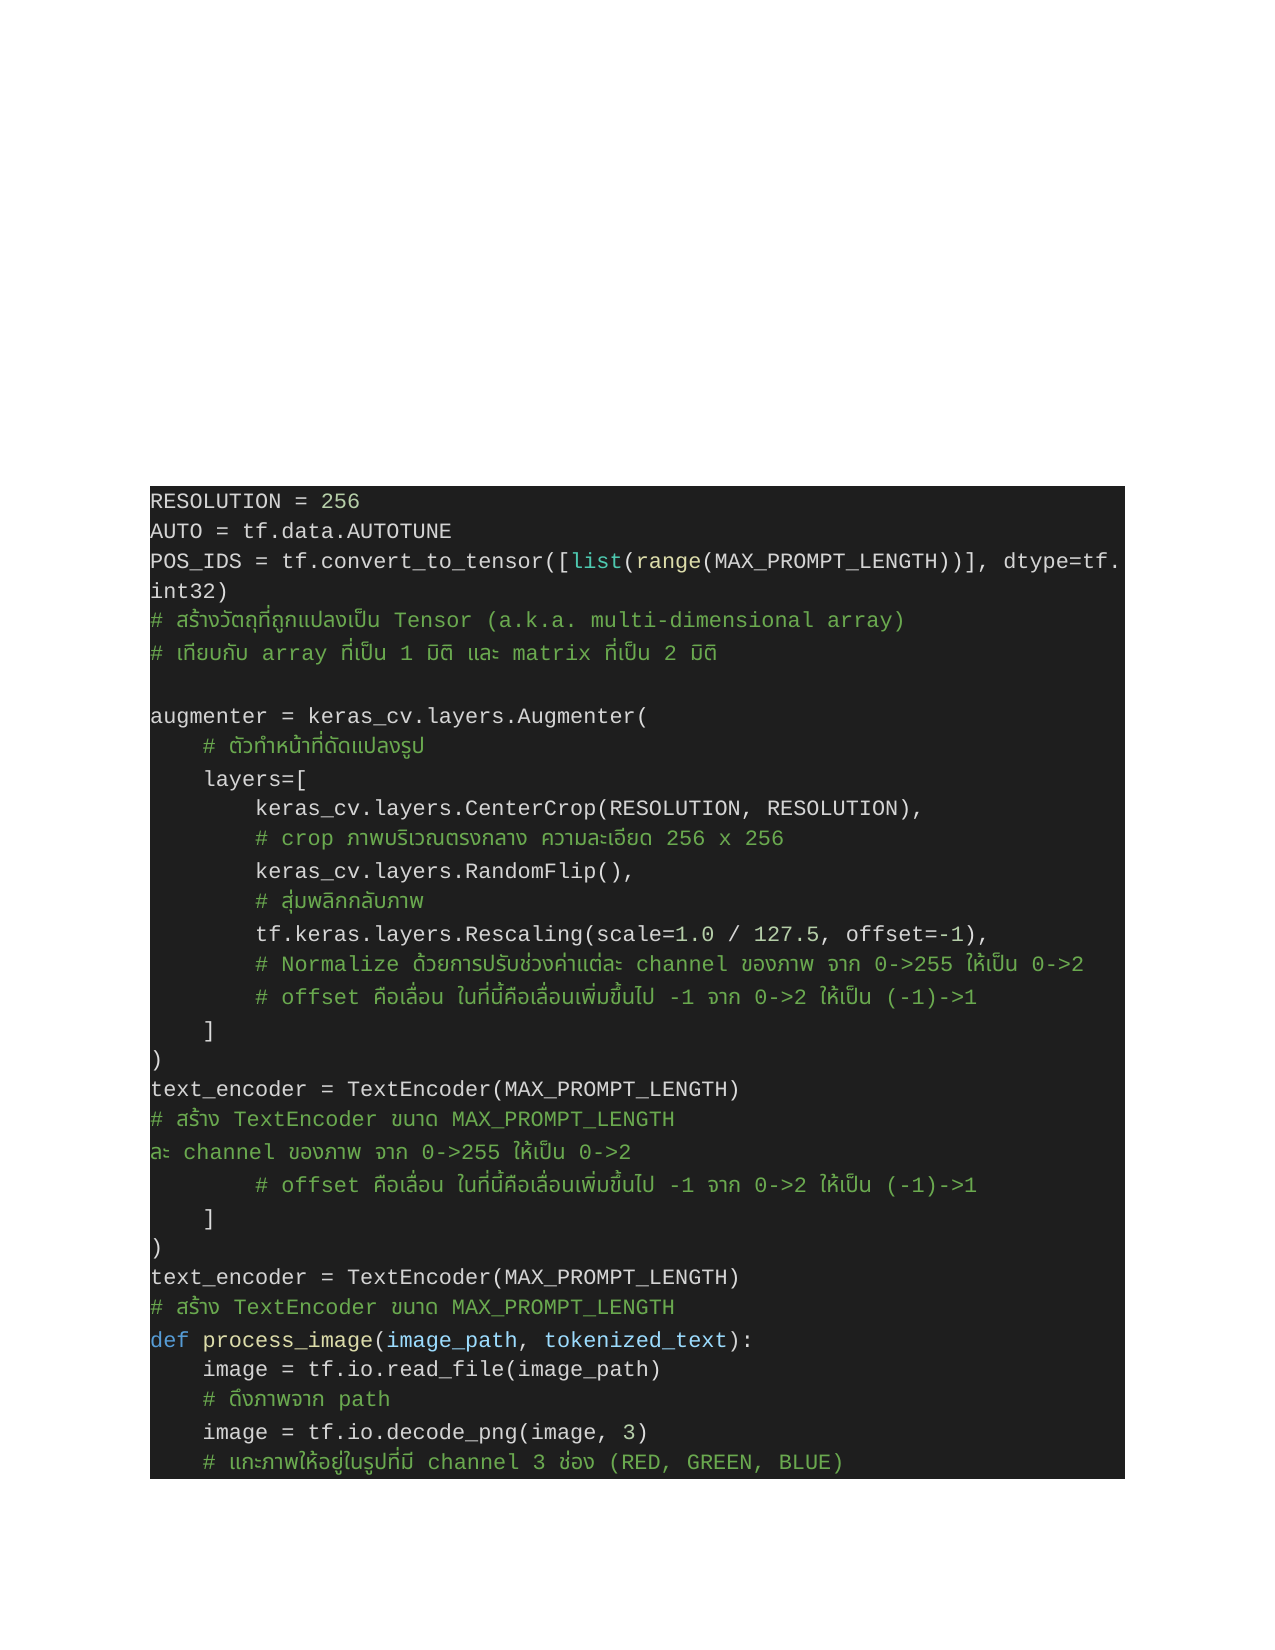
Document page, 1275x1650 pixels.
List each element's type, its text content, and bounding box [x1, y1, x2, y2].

text AUTO = tf.data.AUTOTUNE [150, 516, 1125, 545]
text # crop ภาพบริเวณตรงกลาง ความละเอียด 256 x 256 [150, 822, 1125, 855]
text # สร้างวัตถุที่ถูกแปลงเป็น Tensor (a.k.a. multi-dimensional array) [150, 604, 1125, 638]
text keras_cv.layers.RandomFlip(), [150, 855, 1125, 885]
text def process_image(image_path, tokenized_text): [150, 1324, 1125, 1354]
text # offset คือเลื่อน ในที่นี้คือเลื่อนเพิ่มขึ้นไป -1 จาก 0->2 ให้เป็น (-1)->1 [150, 1169, 1125, 1202]
text # ตัวทำหน้าที่ดัดแปลงรูป [150, 730, 1125, 763]
text image = tf.io.read_file(image_path) [150, 1354, 1125, 1383]
text ] [150, 1202, 1125, 1232]
text # แกะภาพให้อยู่ในรูปที่มี channel 3 ช่อง (RED, GREEN, BLUE) [150, 1446, 1125, 1479]
text POS_IDS = tf.convert_to_tensor([list(range(MAX_PROMPT_LENGTH))], dtype=tf.int32) [150, 545, 1125, 604]
text ) [150, 1043, 1125, 1073]
text augmenter = keras_cv.layers.Augmenter( [150, 700, 1125, 730]
text # offset คือเลื่อน ในที่นี้คือเลื่อนเพิ่มขึ้นไป -1 จาก 0->2 ให้เป็น (-1)->1 [150, 981, 1125, 1014]
text # สร้าง TextEncoder ขนาด MAX_PROMPT_LENGTH [150, 1103, 1125, 1136]
text keras_cv.layers.CenterCrop(RESOLUTION, RESOLUTION), [150, 793, 1125, 822]
text # สร้าง TextEncoder ขนาด MAX_PROMPT_LENGTH [150, 1291, 1125, 1324]
text image = tf.io.decode_png(image, 3) [150, 1416, 1125, 1446]
text text_encoder = TextEncoder(MAX_PROMPT_LENGTH) [150, 1073, 1125, 1103]
text # สุ่มพลิกกลับภาพ [150, 885, 1125, 918]
text ] [150, 1014, 1125, 1043]
text # เทียบกับ array ที่เป็น 1 มิติ และ matrix ที่เป็น 2 มิติ [150, 638, 1125, 671]
text ละ channel ของภาพ จาก 0->255 ให้เป็น 0->2 [150, 1136, 1125, 1169]
text # ดึงภาพจาก path [150, 1383, 1125, 1416]
text tf.keras.layers.Rescaling(scale=1.0 / 127.5, offset=-1), [150, 918, 1125, 948]
text text_encoder = TextEncoder(MAX_PROMPT_LENGTH) [150, 1261, 1125, 1291]
text # Normalize ด้วยการปรับช่วงค่าแต่ละ channel ของภาพ จาก 0->255 ให้เป็น 0->2 [150, 948, 1125, 981]
text layers=[ [150, 763, 1125, 793]
text ) [150, 1232, 1125, 1261]
text RESOLUTION = 256 [150, 486, 1125, 516]
